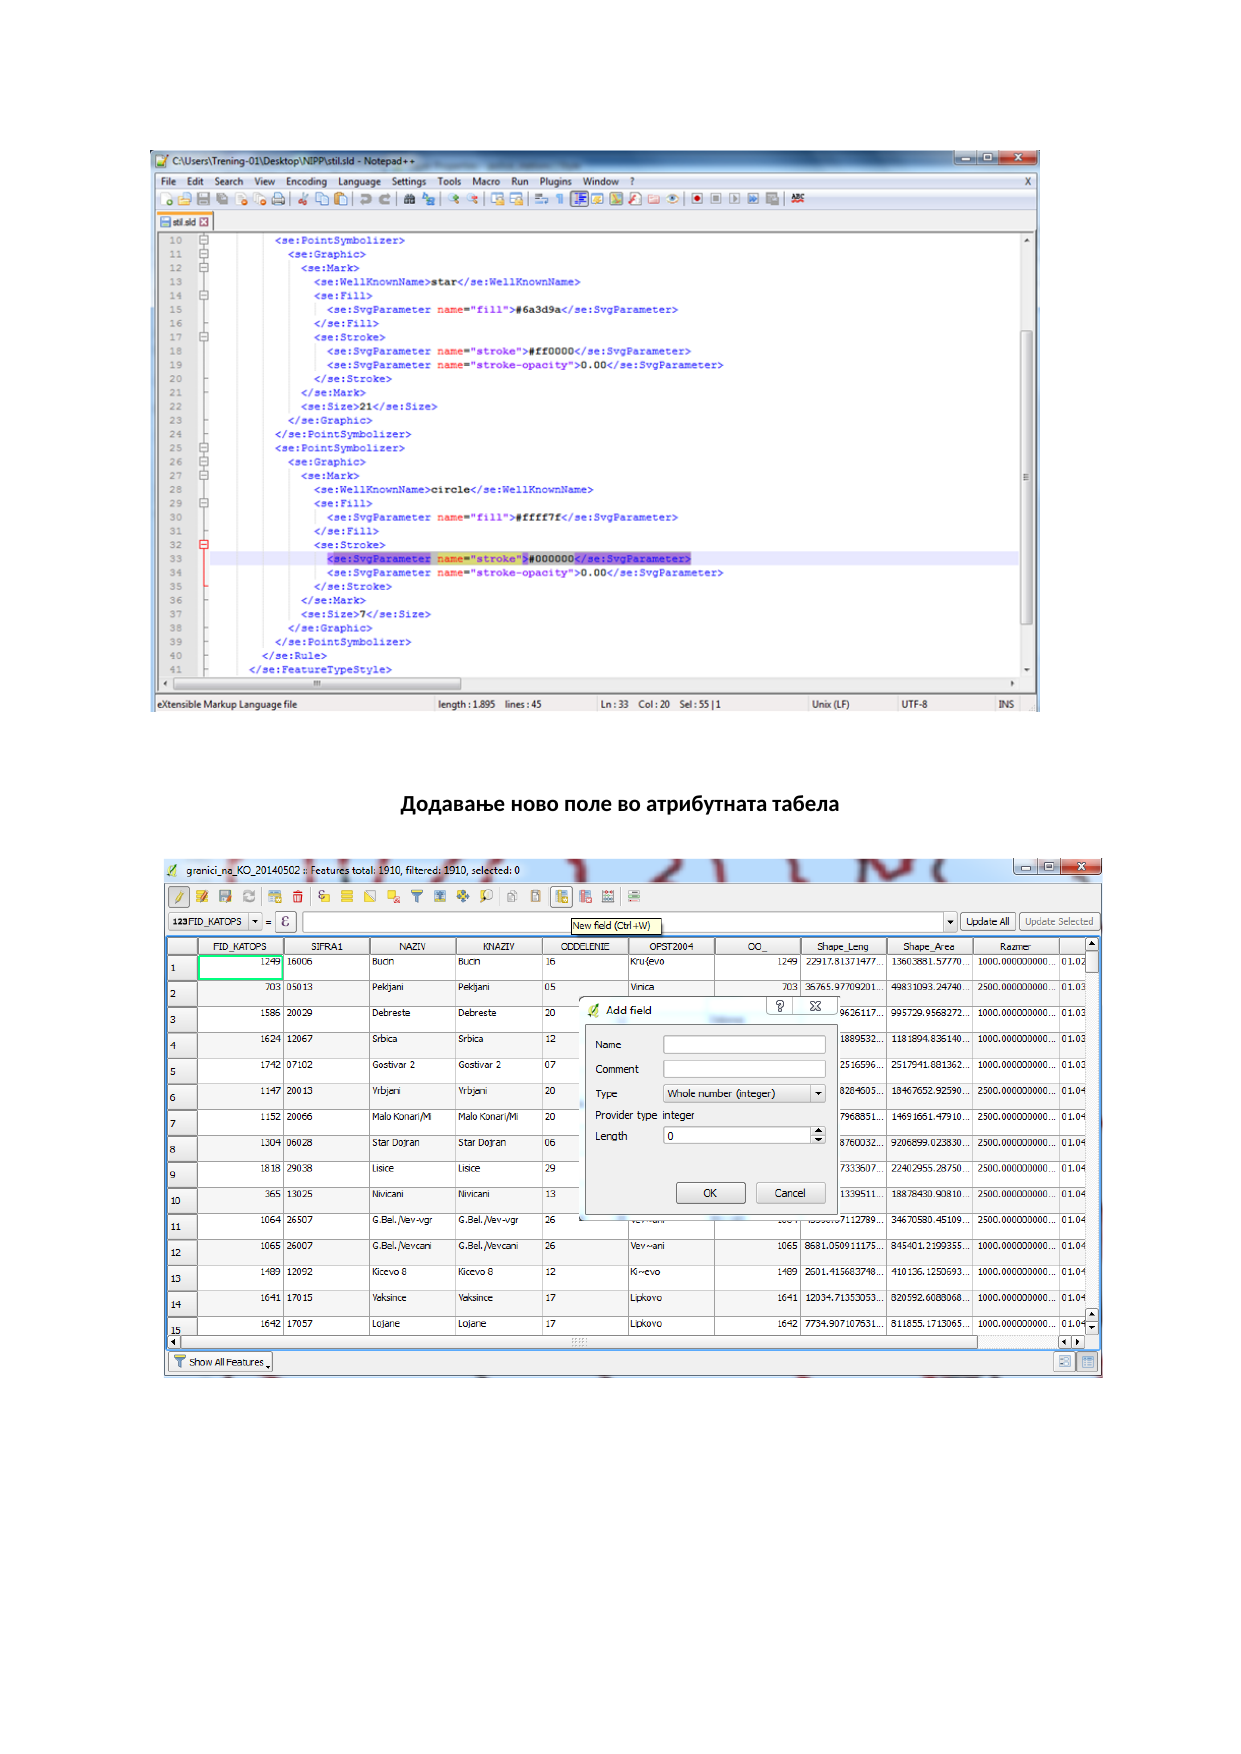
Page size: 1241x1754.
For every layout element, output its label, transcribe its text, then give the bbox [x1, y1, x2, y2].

text Додавање ново поле во атрибутната табела [150, 789, 1090, 817]
picture [150, 150, 1040, 712]
picture [163, 858, 1103, 1378]
